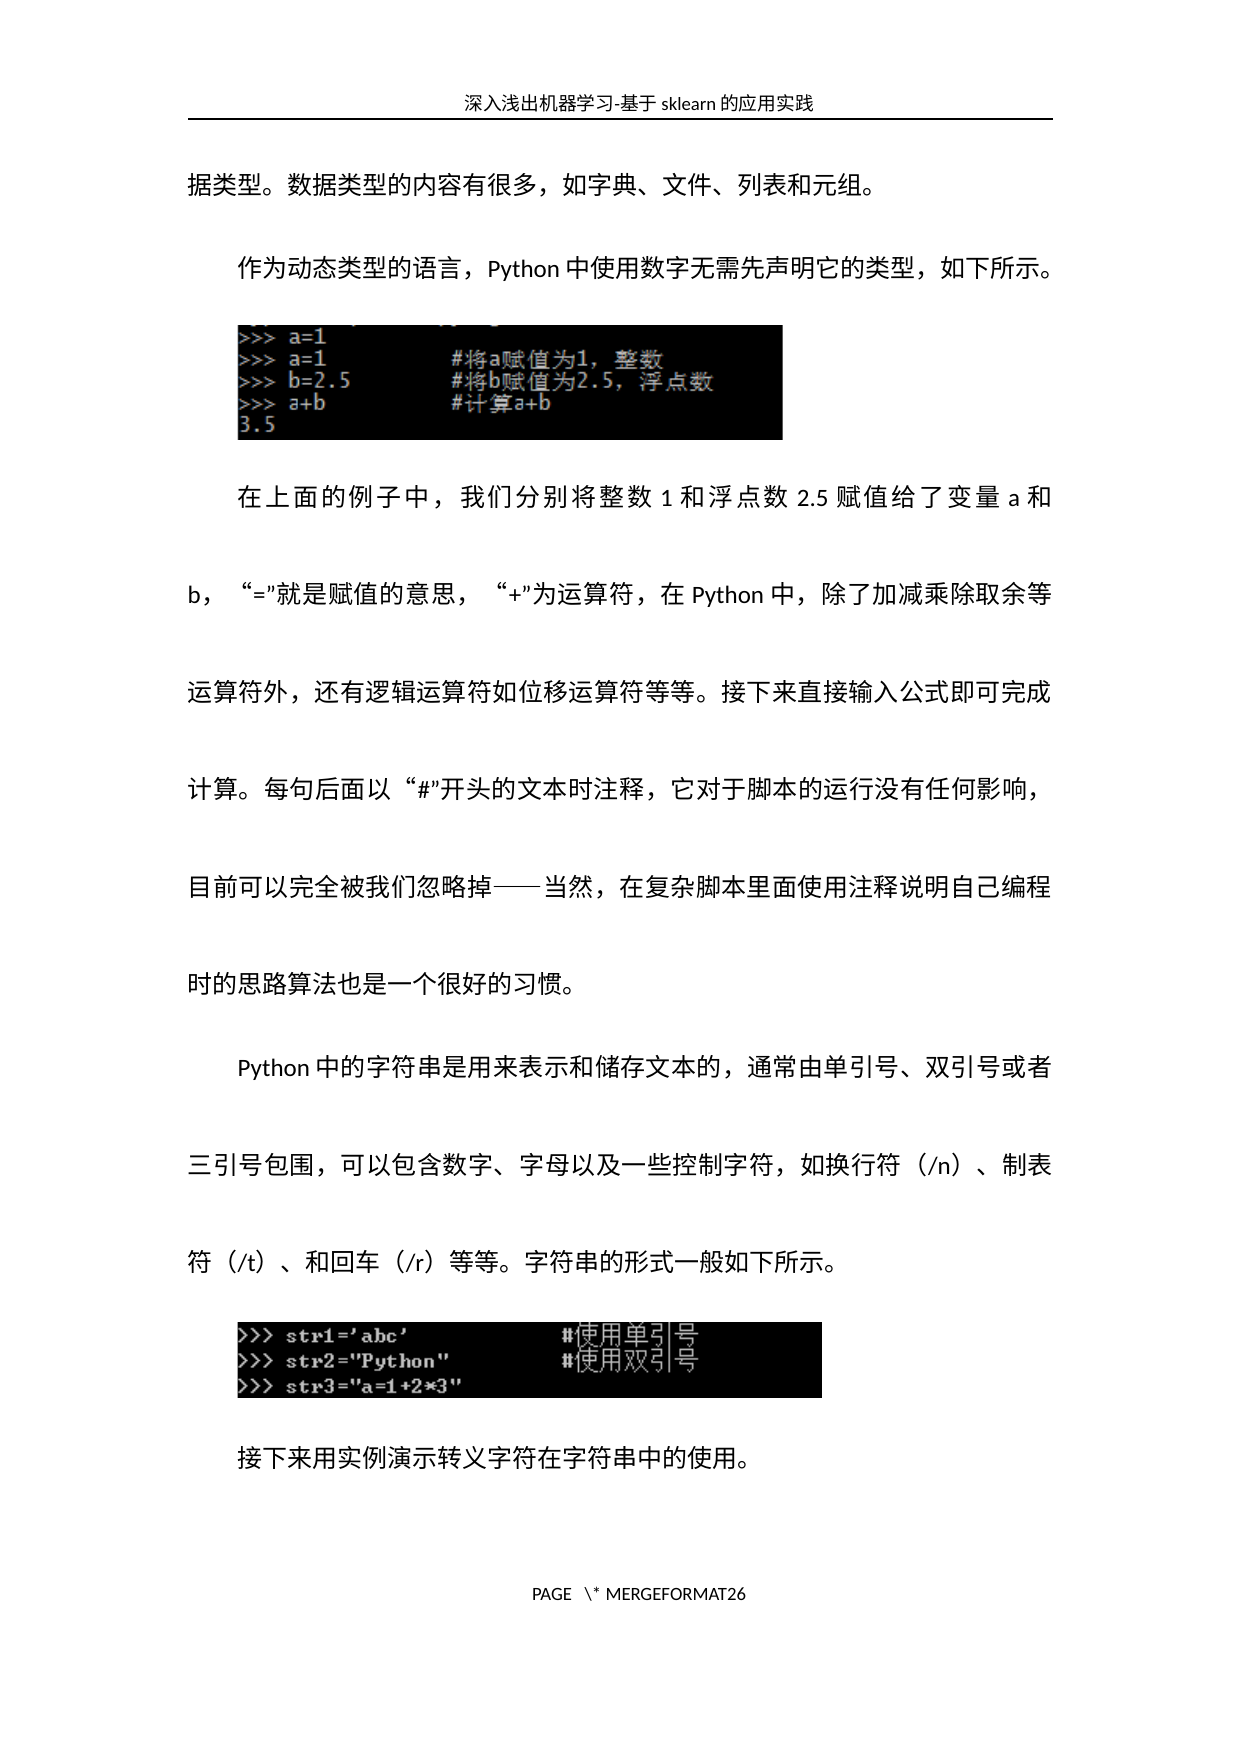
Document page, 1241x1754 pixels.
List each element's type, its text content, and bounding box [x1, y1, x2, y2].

text Python中的字符串是用来表示和储存文本的，通常由单引号、双引号或者三引号包围，可以包含数字、字母以及一些控制字符，如换行符（/n）、制表符（/t）、和回车（/r）等等。字符串的形式一般如下所示。 [187, 1033, 1053, 1293]
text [187, 151, 1053, 216]
text 接下来用实例演示转义字符在字符串中的使用。 [187, 1424, 1053, 1489]
picture [237, 325, 783, 440]
text 作为动态类型的语言，Python中使用数字无需先声明它的类型，如下所示。 [187, 234, 1053, 299]
picture [237, 1322, 822, 1398]
text 在上面的例子中，我们分别将整数1和浮点数2.5赋值给了变量a和b，“=”就是赋值的意思，“+”为运算符，在Python中，除了加减乘除取余等运算符外，还有逻辑运算符如位移运算符等等。接下来直接输入公式即可完成计算。每句后面以“#”开头的文本时注释，它对于脚本的运行没有任何影响，目前可以完全被我们忽略掉——当然，在复杂脚本里面使用注释说明自己编程时的思路算法也是一个很好的习惯。 [187, 463, 1053, 1015]
